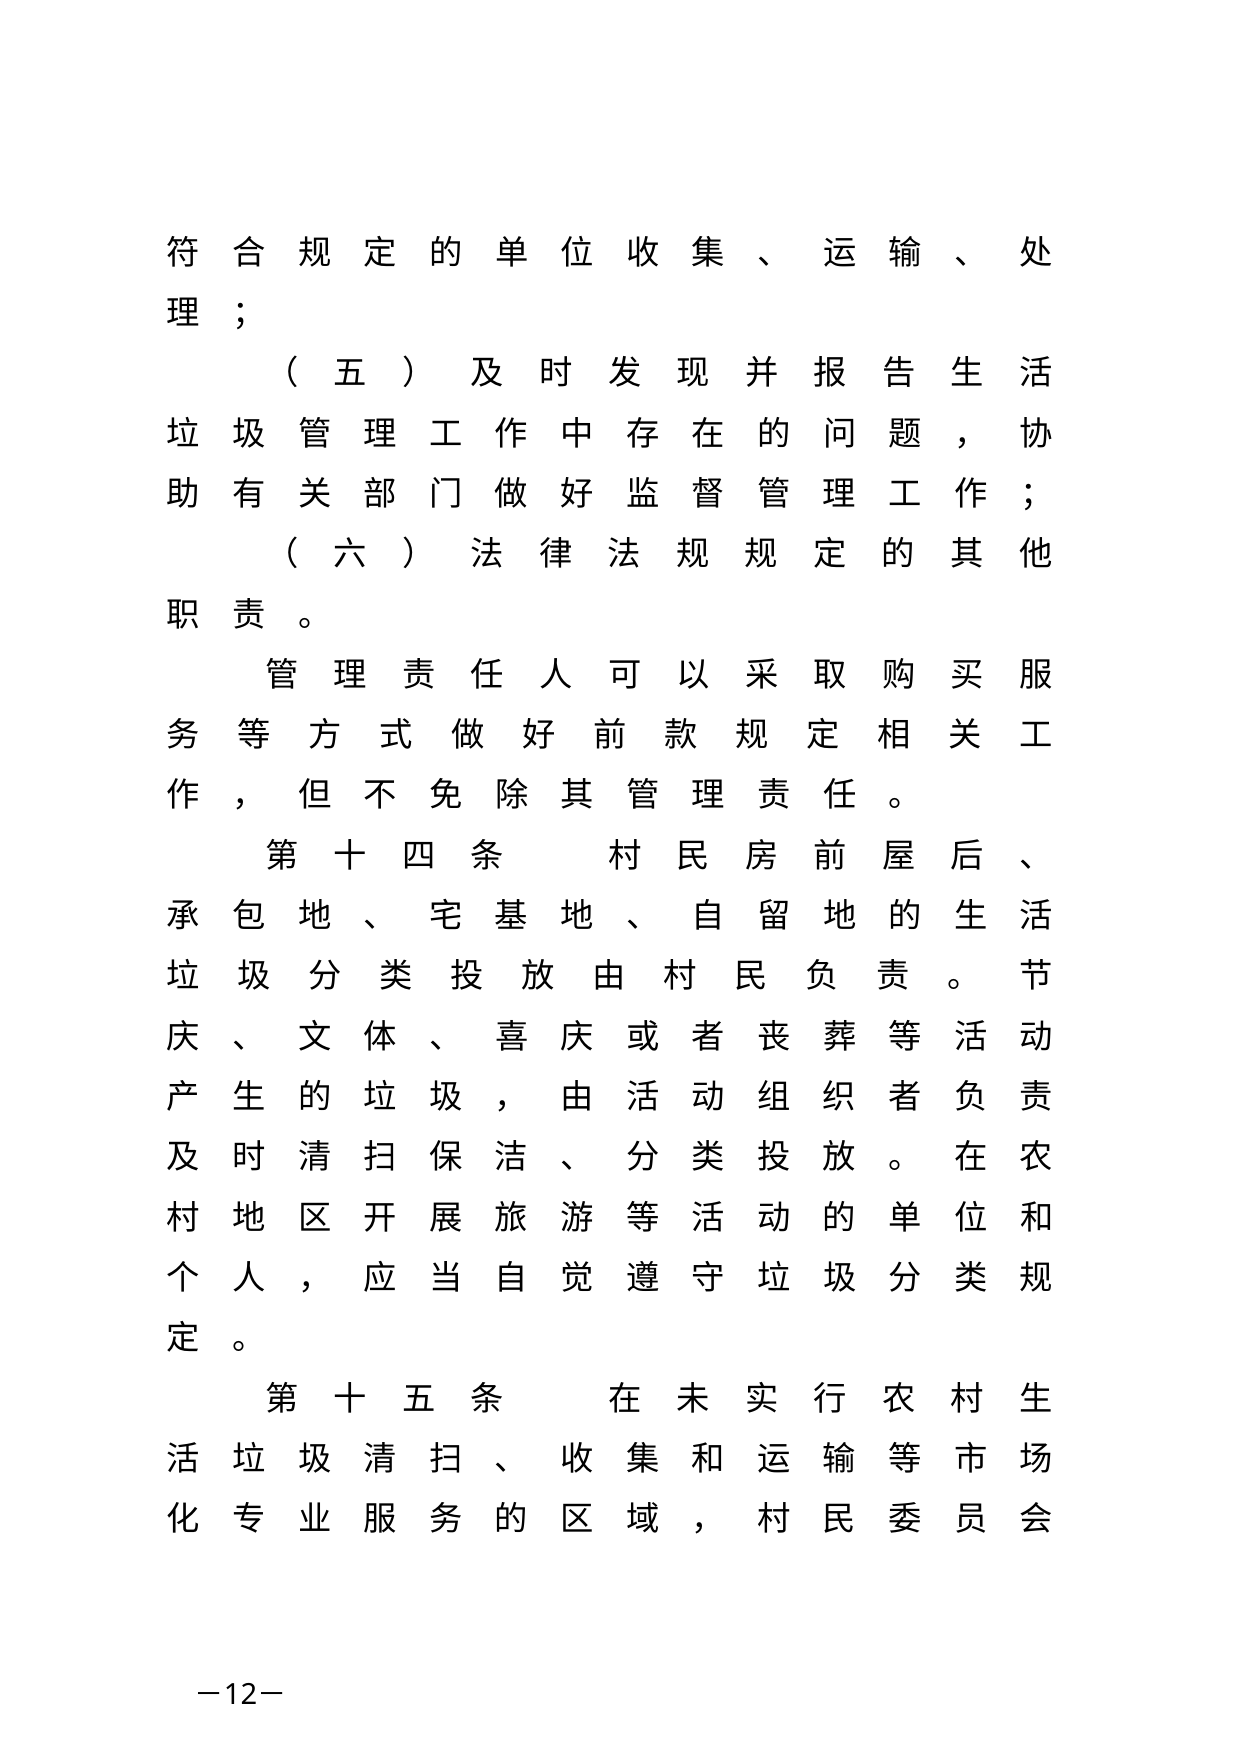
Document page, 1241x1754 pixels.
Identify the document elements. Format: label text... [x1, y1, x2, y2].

text 第十四条 村民房前屋后、承包地、宅基地、自留地的生活垃圾分类投放由村民负责。节庆、文体、喜庆或者丧葬等活动产生的垃圾，由活动组织者负责及时清扫保洁、分类投放。在农村地区开展旅游等活动的单位和个人，应当自觉遵守垃圾分类规定。 [167, 822, 1085, 1365]
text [167, 219, 1085, 340]
text （六）法律法规规定的其他职责。 [167, 521, 1085, 642]
text （五）及时发现并报告生活垃圾管理工作中存在的问题，协助有关部门做好监督管理工作； [167, 340, 1085, 521]
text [167, 1365, 1085, 1546]
text 管理责任人可以采取购买服务等方式做好前款规定相关工作，但不免除其管理责任。 [167, 642, 1085, 822]
